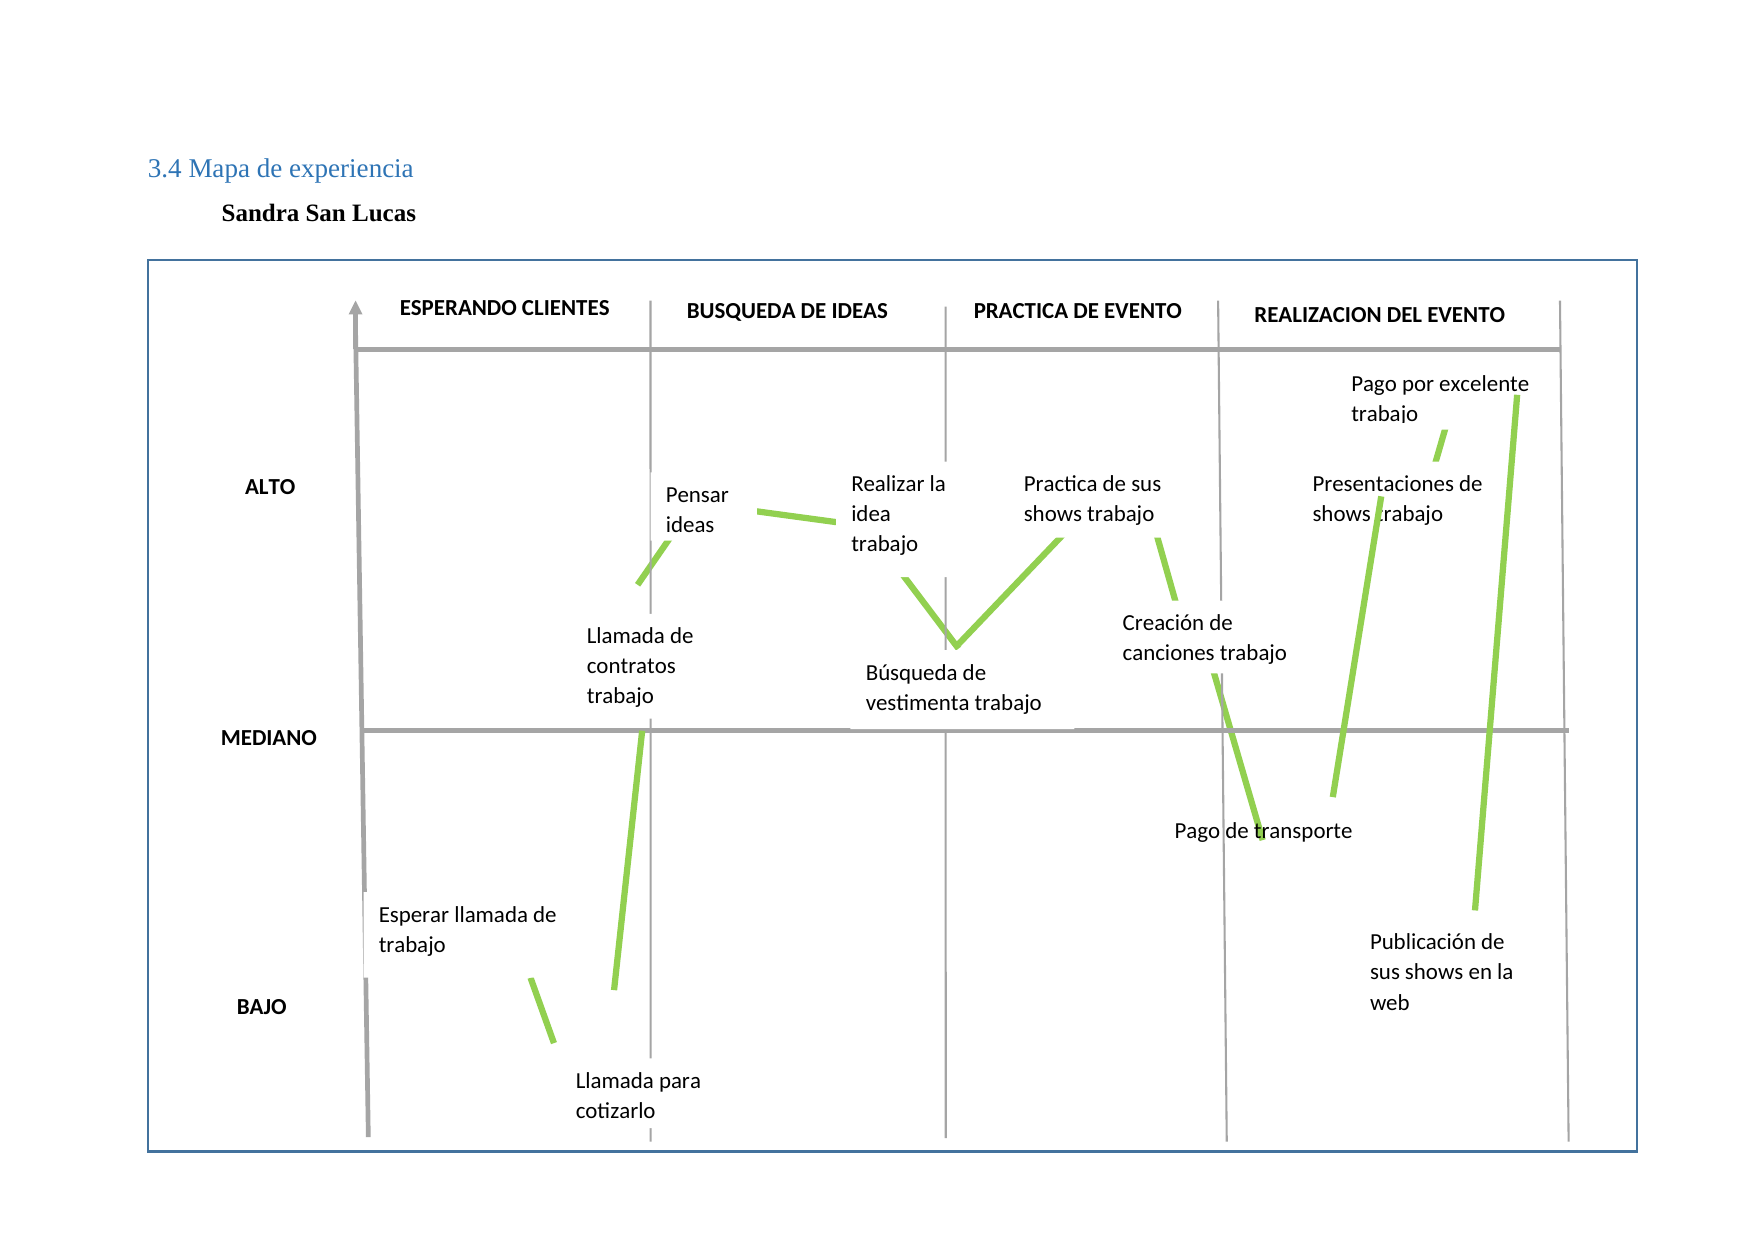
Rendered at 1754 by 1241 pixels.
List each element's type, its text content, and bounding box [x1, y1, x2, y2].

text Sandra San Lucas [148, 198, 1606, 227]
subtitle 3.4 Mapa de experiencia [148, 152, 1606, 183]
